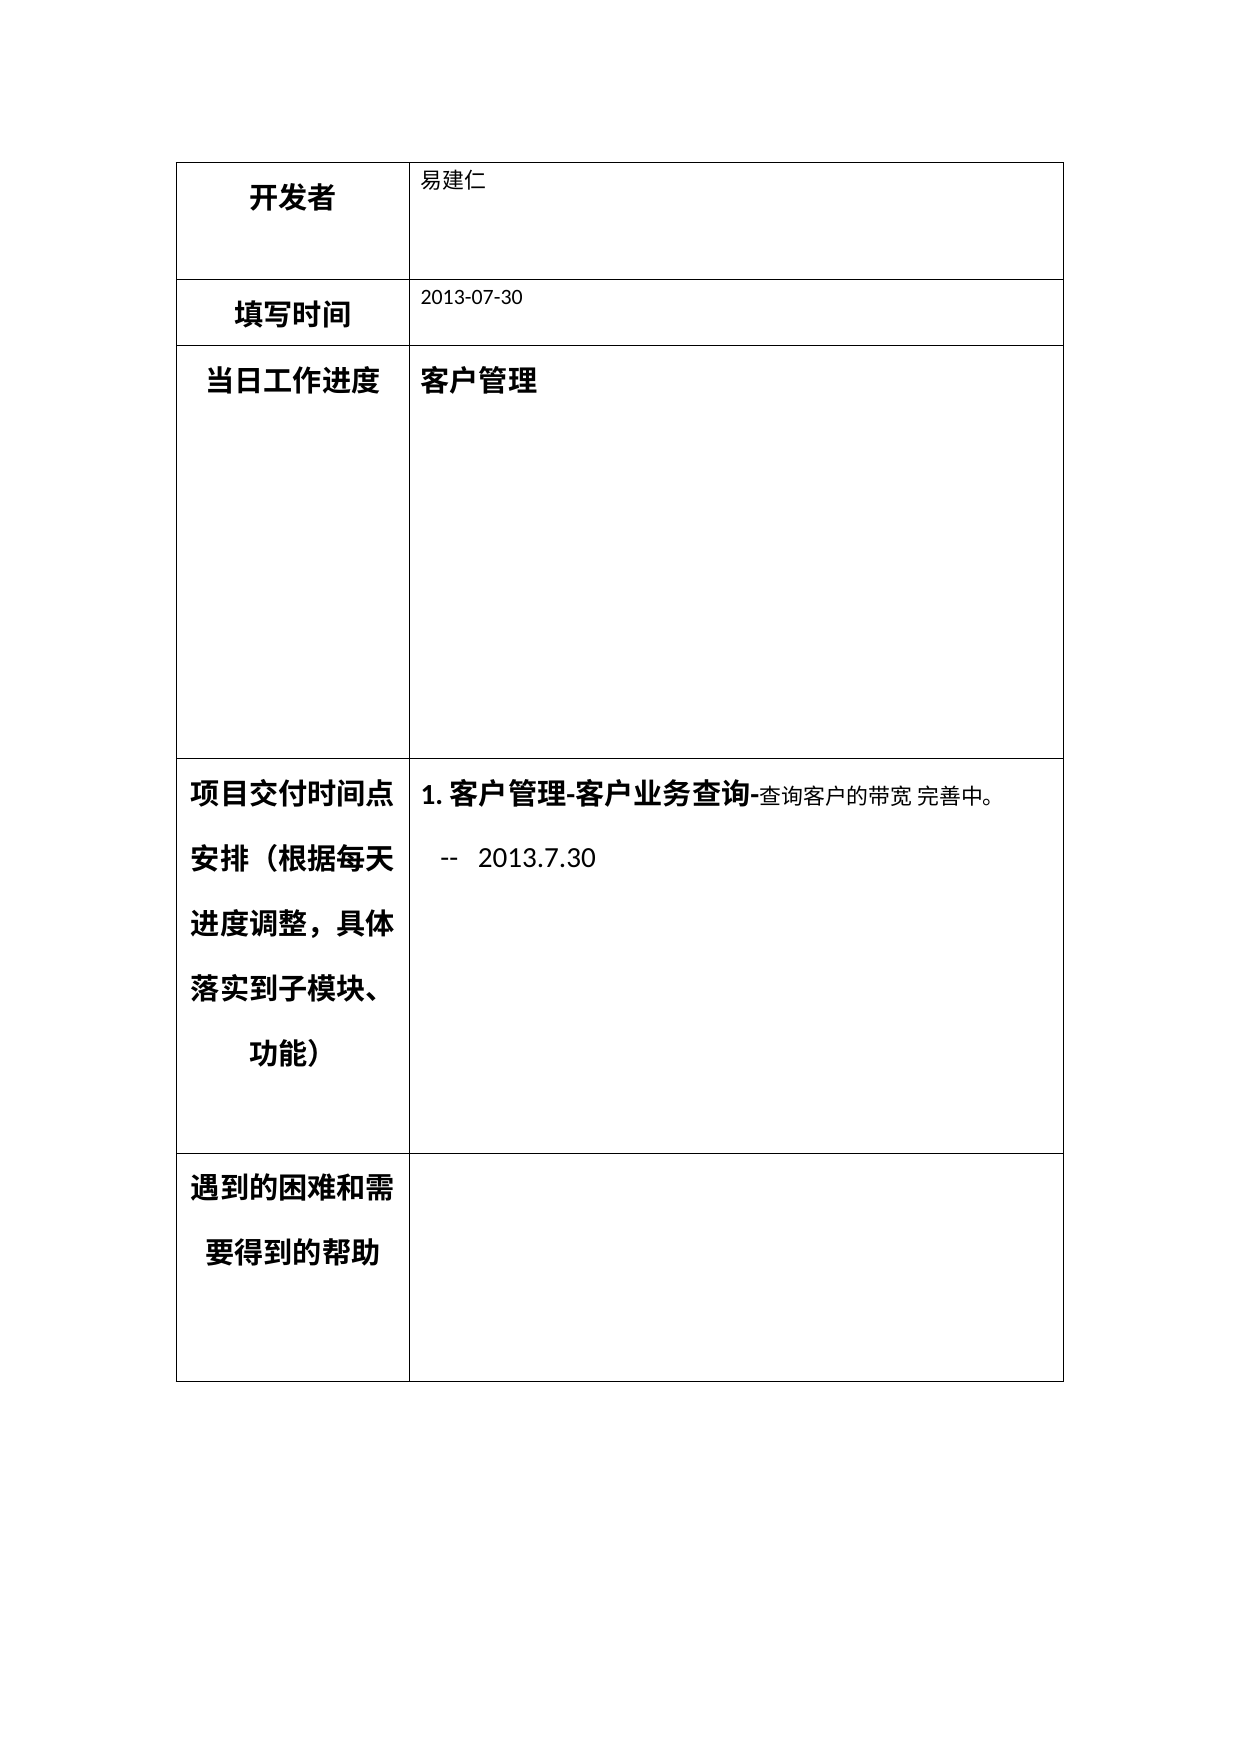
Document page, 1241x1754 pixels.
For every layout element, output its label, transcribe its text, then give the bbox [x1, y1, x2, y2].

table_header 易建仁 [410, 163, 1063, 279]
table_cell 遇到的困难和需要得到的帮助 [177, 1154, 409, 1381]
table_cell 填写时间 [177, 280, 409, 345]
table_header 开发者 [177, 163, 409, 279]
table_cell 2013-07-30 [410, 280, 1063, 345]
table_cell 项目交付时间点安排（根据每天进度调整，具体落实到子模块、功能） [177, 759, 409, 1153]
table_cell 当日工作进度 [177, 346, 409, 758]
table_cell [410, 1154, 1063, 1381]
table_cell 客户管理 [410, 346, 1063, 758]
table_cell 1. 客户管理-客户业务查询-查询客户的带宽 完善中。 -- 2013.7.30 [410, 759, 1063, 1153]
